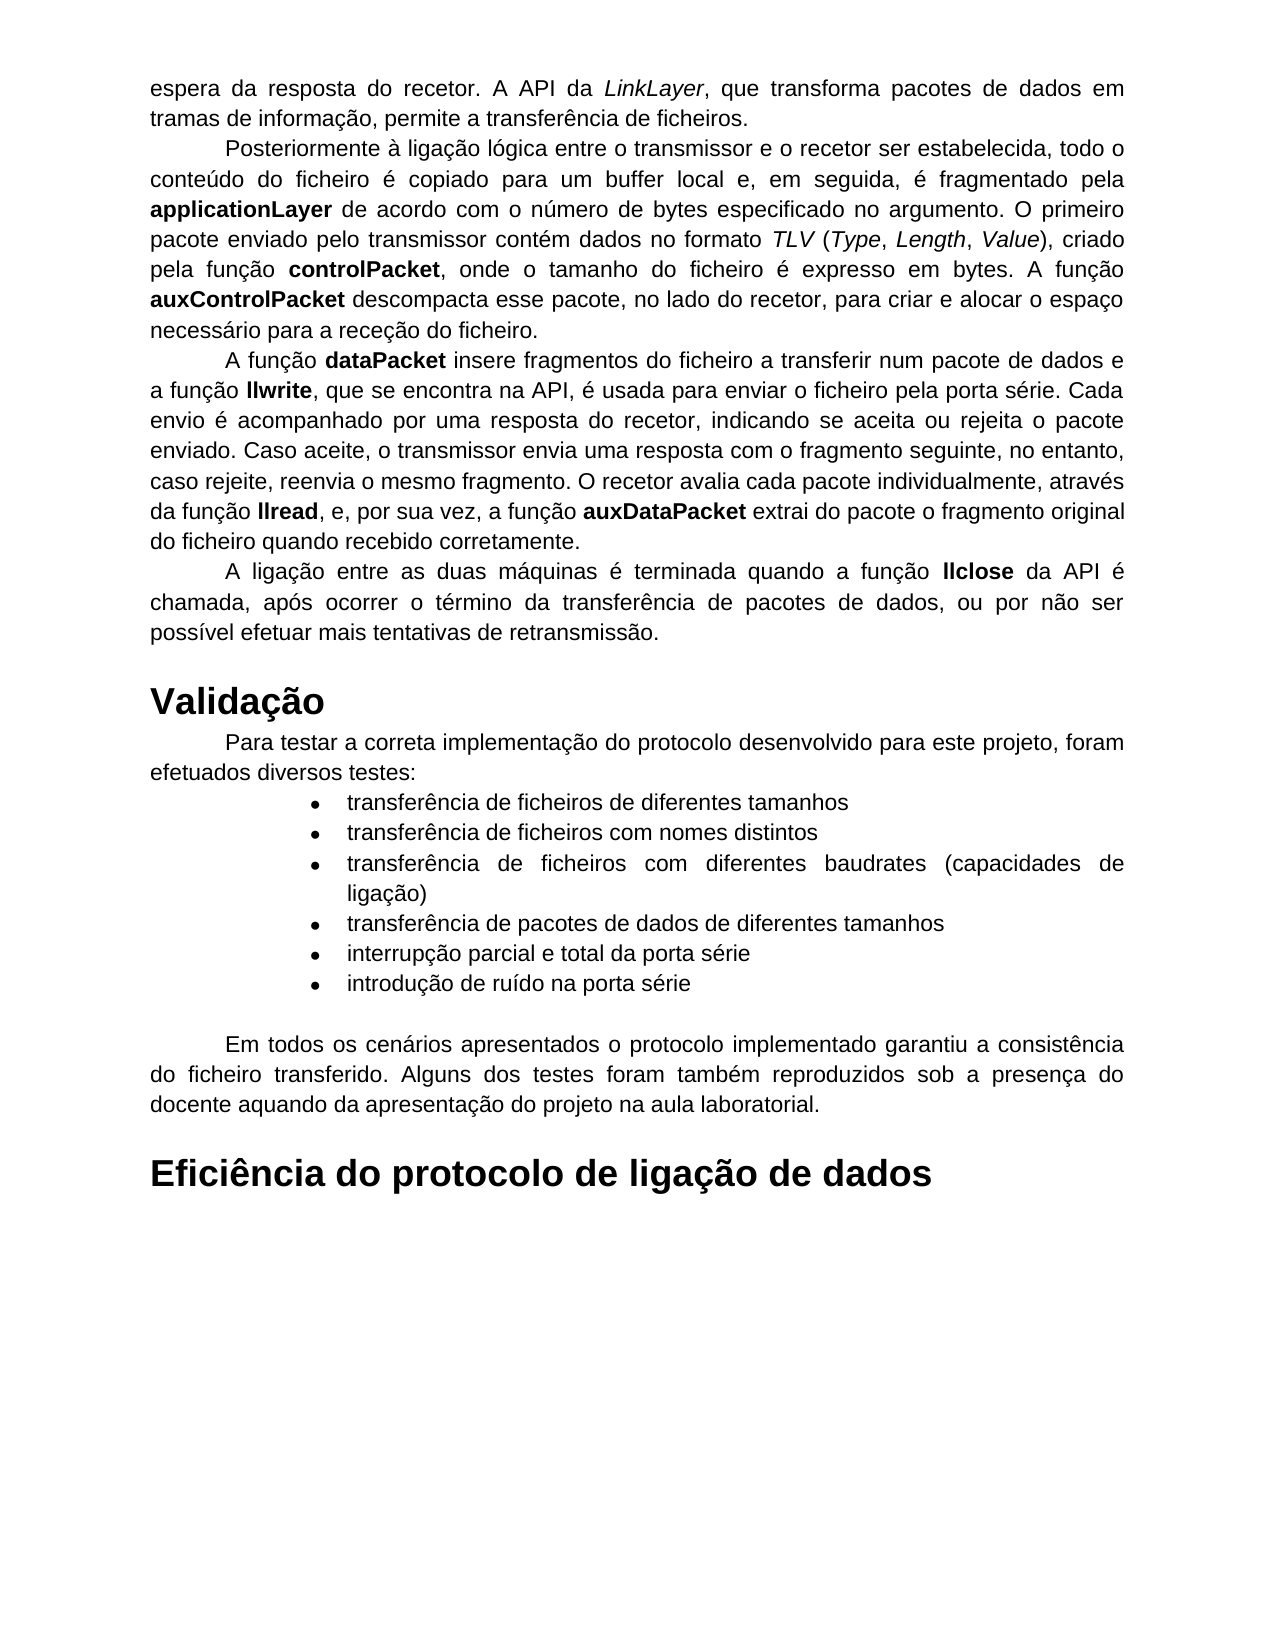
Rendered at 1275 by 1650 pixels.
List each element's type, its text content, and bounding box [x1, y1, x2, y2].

list transferência de ficheiros com diferentes baudrates (capacidades de ligação) [309, 849, 1125, 906]
list transferência de ficheiros com nomes distintos [309, 819, 1125, 846]
text A ligação entre as duas máquinas é terminada quando a função llclose da API é chamada, após ocorrer o término da transferência de pacotes de dados, ou por não ser possível efetuar mais tentativas de retransmissão. [150, 558, 1125, 645]
text Eficiência do protocolo de ligação de dados [150, 1152, 1125, 1195]
text A função dataPacket insere fragmentos do ficheiro a transferir num pacote de dados e a função llwrite, que se encontra na API, é usada para enviar o ficheiro pela porta série. Cada envio é acompanhado por uma resposta do recetor, indicando se aceita ou rejeita o pacote enviado. Caso aceite, o transmissor envia uma resposta com o fragmento seguinte, no entanto, caso rejeite, reenvia o mesmo fragmento. O recetor avalia cada pacote individualmente, através da função llread, e, por sua vez, a função auxDataPacket extrai do pacote o fragmento original do ficheiro quando recebido corretamente. [150, 347, 1125, 554]
text Em todos os cenários apresentados o protocolo implementado garantiu a consistência do ficheiro transferido. Alguns dos testes foram também reproduzidos sob a presença do docente aquando da apresentação do projeto na aula laboratorial. [150, 1031, 1125, 1118]
list transferência de ficheiros de diferentes tamanhos [309, 789, 1125, 816]
text Posteriormente à ligação lógica entre o transmissor e o recetor ser estabelecida, todo o conteúdo do ficheiro é copiado para um buffer local e, em seguida, é fragmentado pela applicationLayer de acordo com o número de bytes especificado no argumento. O primeiro pacote enviado pelo transmissor contém dados no formato TLV (Type, Length, Value), criado pela função controlPacket, onde o tamanho do ficheiro é expresso em bytes. A função auxControlPacket descompacta esse pacote, no lado do recetor, para criar e alocar o espaço necessário para a receção do ficheiro. [150, 135, 1125, 343]
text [150, 75, 1125, 132]
text Validação [150, 679, 1125, 722]
list transferência de pacotes de dados de diferentes tamanhos [309, 910, 1125, 936]
text Para testar a correta implementação do protocolo desenvolvido para este projeto, foram efetuados diversos testes: [150, 729, 1125, 785]
list introdução de ruído na porta série [309, 970, 1125, 997]
list interrupção parcial e total da porta série [309, 940, 1125, 967]
